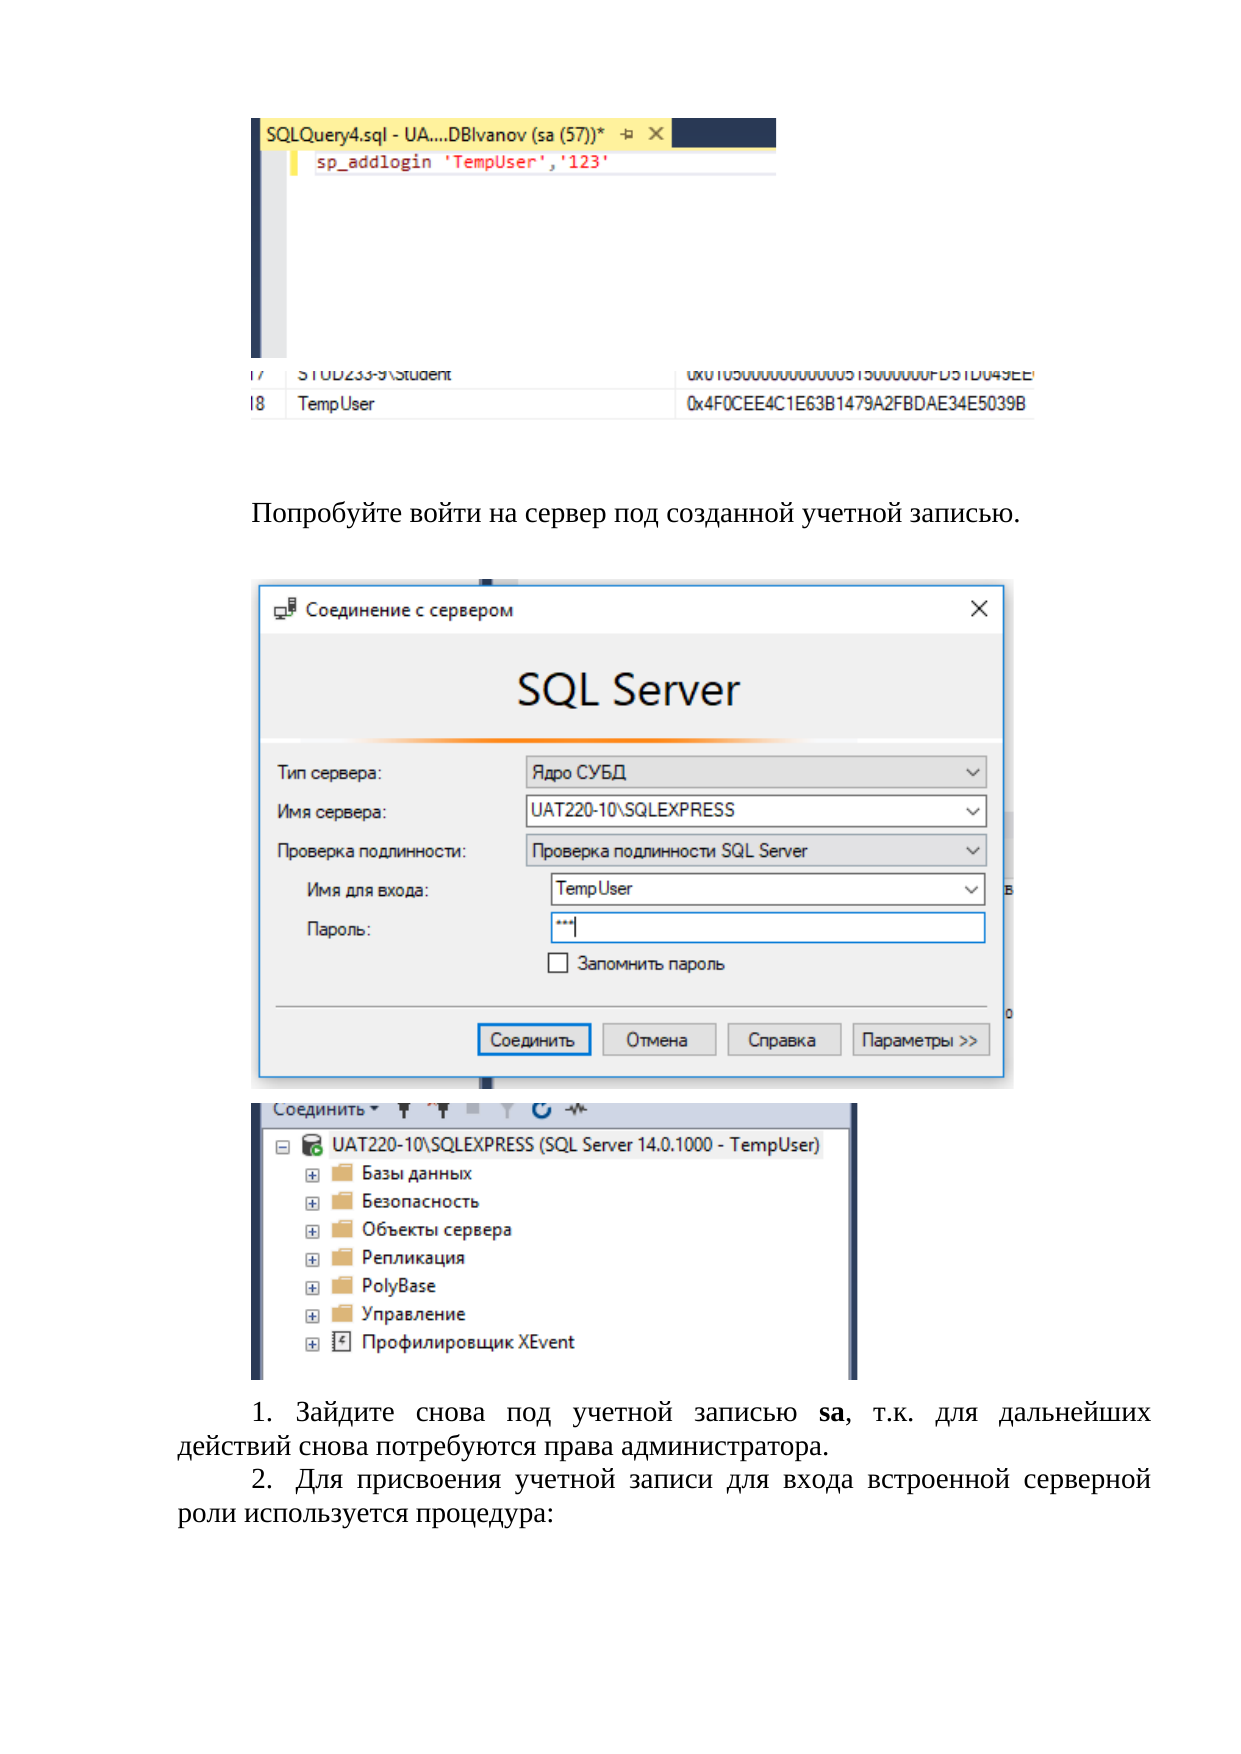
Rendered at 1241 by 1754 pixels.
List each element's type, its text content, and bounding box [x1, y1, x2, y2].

list Зайдите снова под учетной записью sa, т.к. для дальнейших действий снова потребуются права администратора. [177, 1394, 1152, 1461]
picture [251, 118, 777, 358]
picture [251, 579, 1014, 1089]
text Попробуйте войти на сервер под созданной учетной записью. [251, 496, 1152, 529]
picture [251, 371, 1036, 431]
list Для присвоения учетной записи для входа встроенной серверной роли используется процедура: [177, 1461, 1152, 1528]
picture [251, 1103, 858, 1380]
